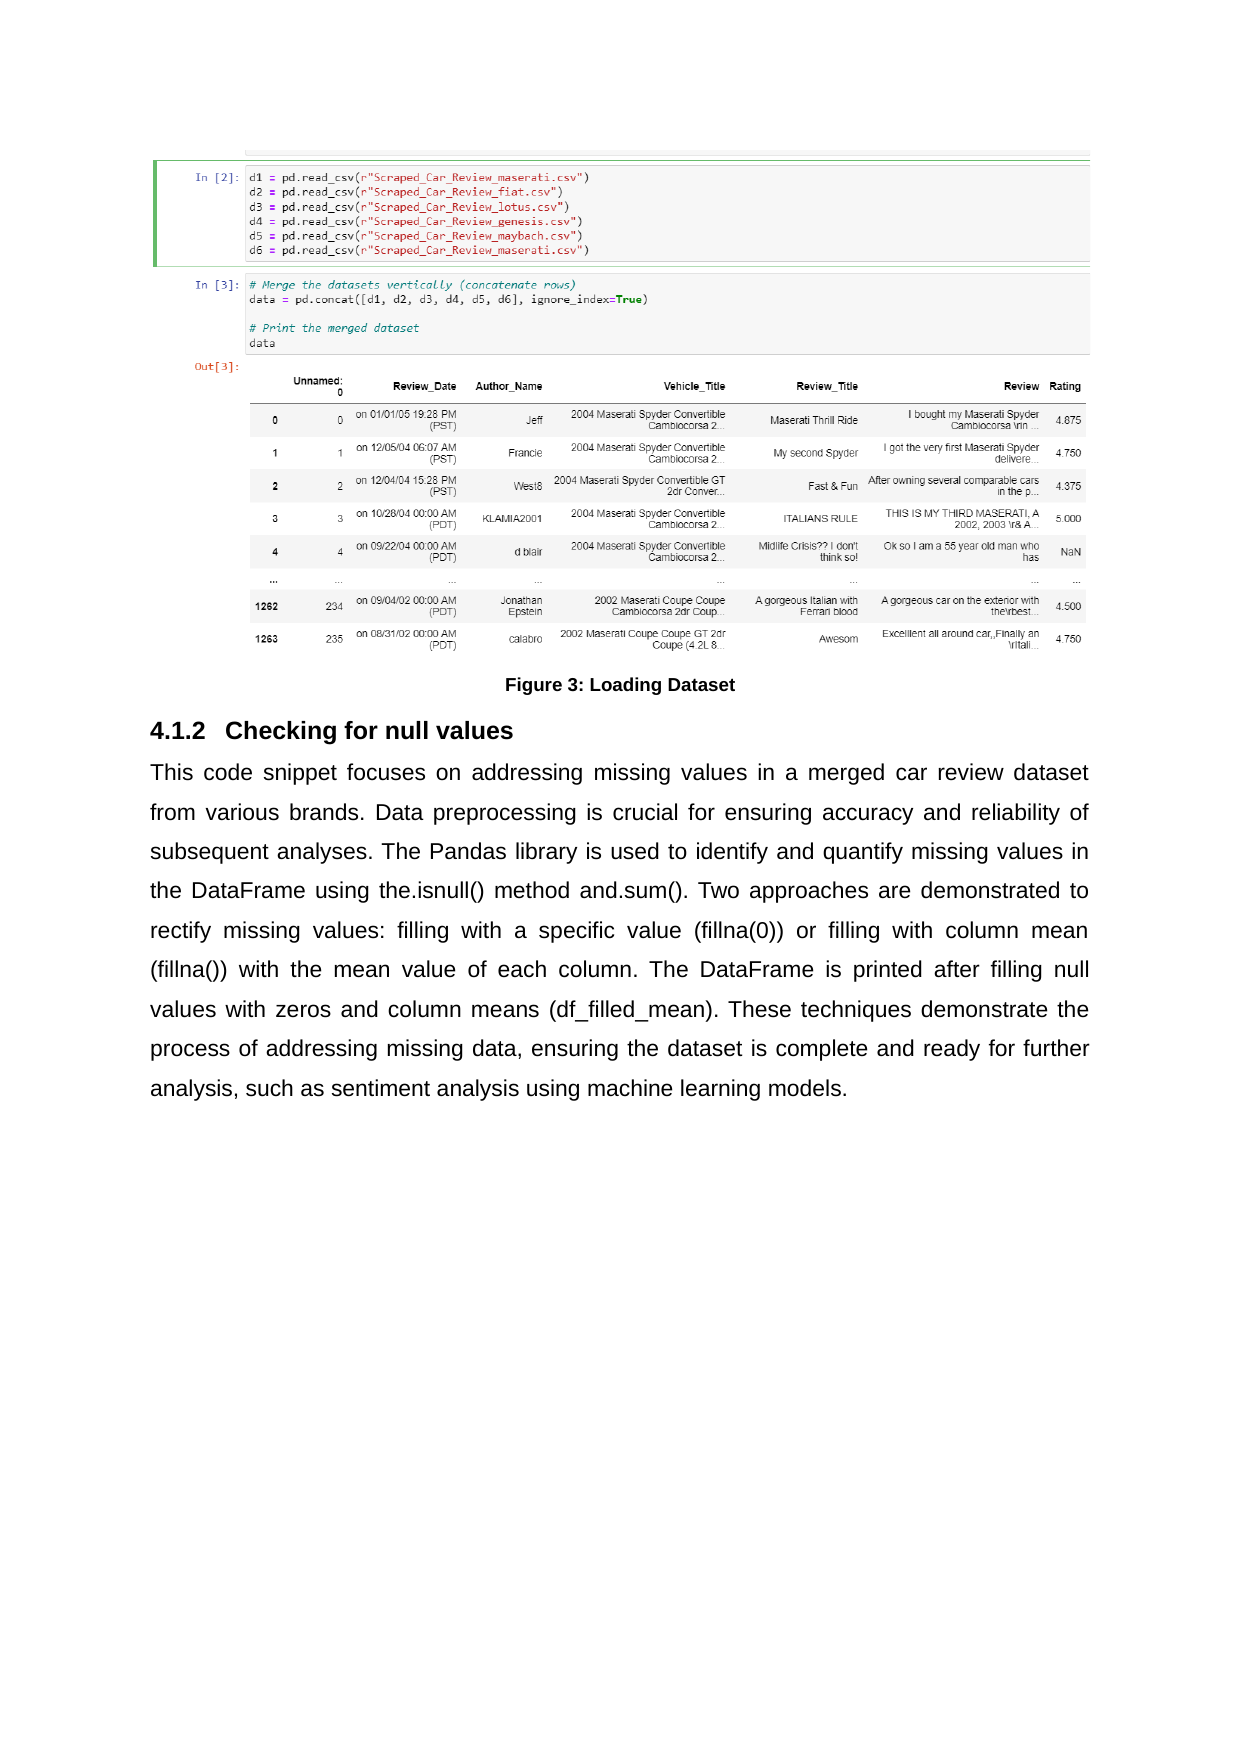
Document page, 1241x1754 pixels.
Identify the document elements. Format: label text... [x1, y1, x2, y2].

picture [150, 150, 1091, 655]
text This code snippet focuses on addressing missing values in a merged car review dataset from various brands. Data preprocessing is crucial for ensuring accuracy and reliability of subsequent analyses. The Pandas library is used to identify and quantify missing values in the DataFrame using the.isnull() method and.sum(). Two approaches are demonstrated to rectify missing values: filling with a specific value (fillna(0)) or filling with column mean (fillna()) with the mean value of each column. The DataFrame is printed after filling null values with zeros and column means (df_filled_mean). These techniques demonstrate the process of addressing missing data, ensuring the dataset is complete and ready for further analysis, such as sentiment analysis using machine learning models. [150, 759, 1090, 1101]
subtitle Checking for null values [150, 716, 1090, 745]
text Figure 3: Loading Dataset [150, 673, 1090, 695]
